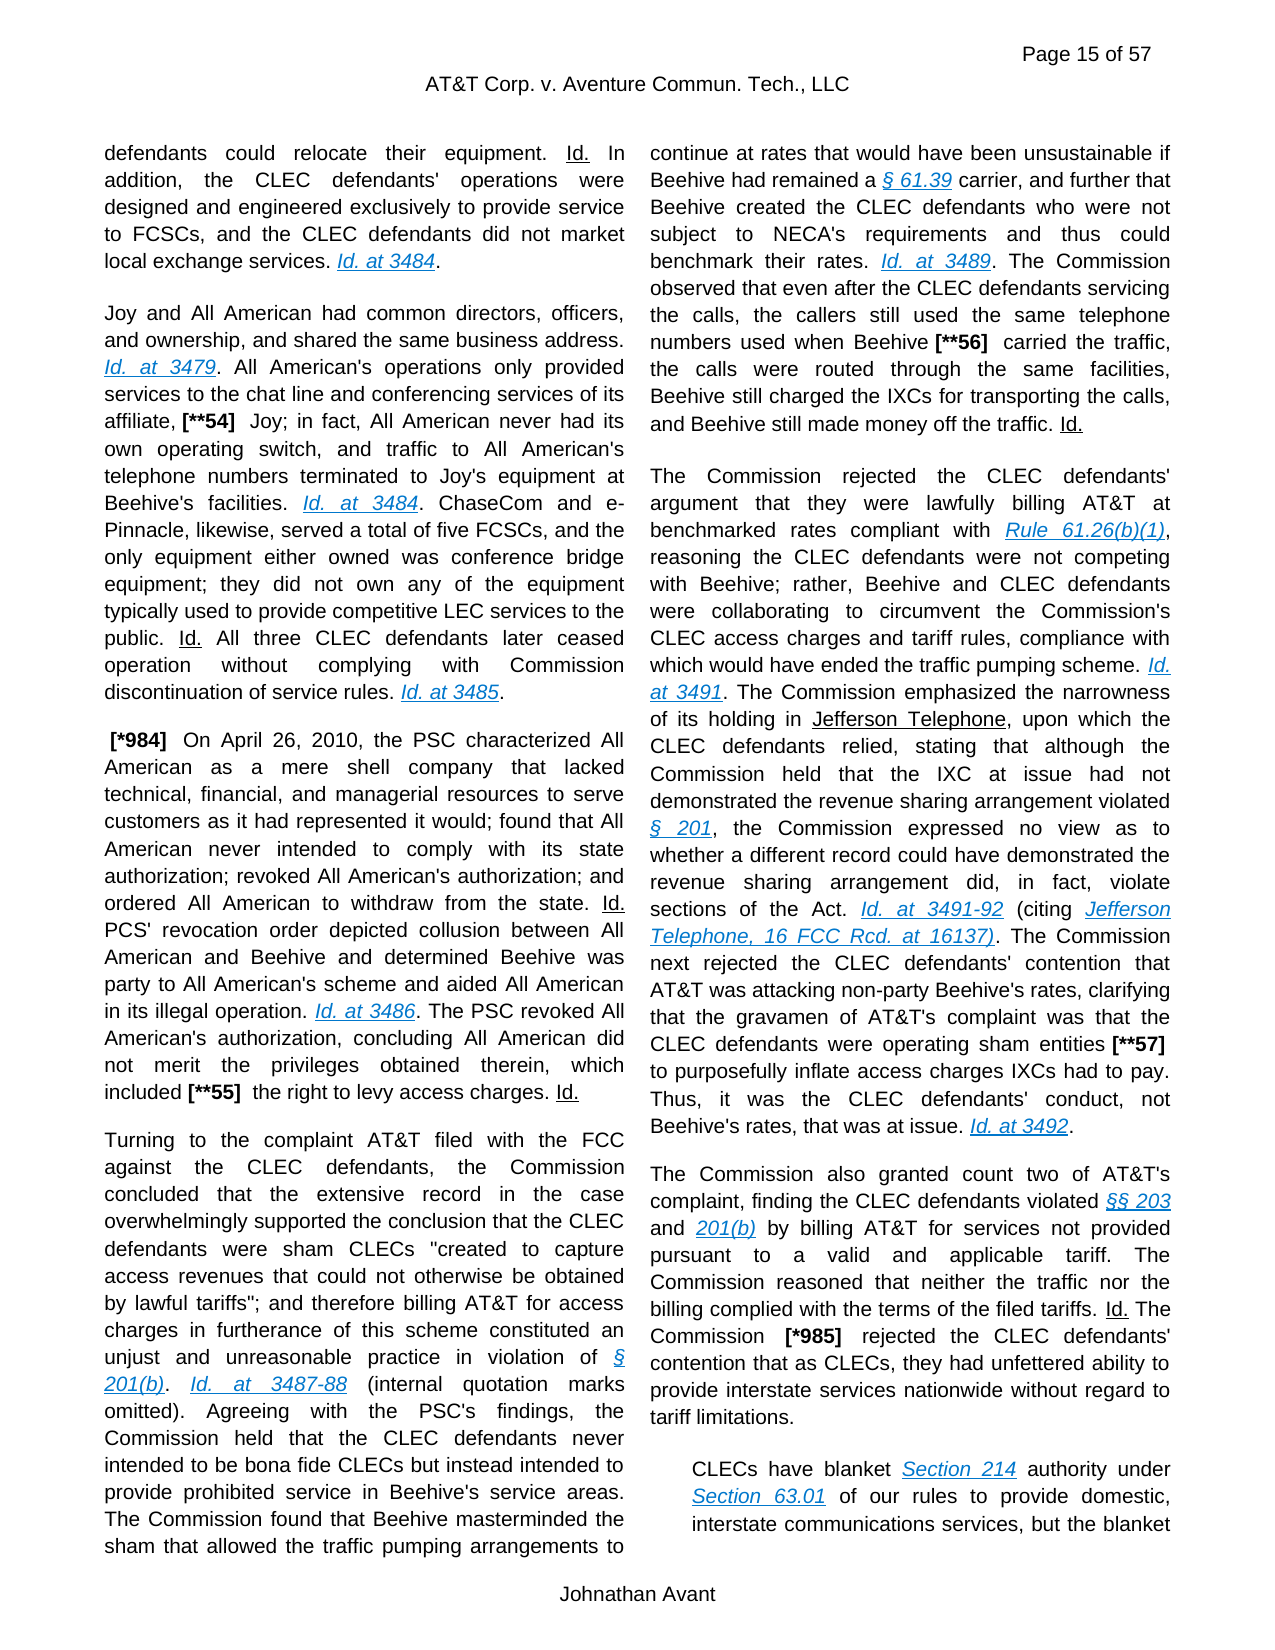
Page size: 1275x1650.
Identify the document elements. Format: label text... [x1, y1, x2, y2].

text Turning to the complaint AT&T filed with the FCC against the CLEC defendants, the Commission concluded that the extensive record in the case overwhelmingly supported the conclusion that the CLEC defendants were sham CLECs "created to capture access revenues that could not otherwise be obtained by lawful tariffs"; and therefore billing AT&T for access charges in furtherance of this scheme constituted an unjust and unreasonable practice in violation of § 201(b). Id. at 3487-88 (internal quotation marks omitted). Agreeing with the PSC's findings, the Commission held that the CLEC defendants never intended to be bona fide CLECs but instead intended to provide prohibited service in Beehive's service areas. The Commission found that Beehive masterminded the sham that allowed the traffic pumping arrangements to continue at rates that would have been unsustainable if Beehive had remained a § 61.39 carrier, and further that Beehive created the CLEC defendants who were not subject to NECA's requirements and thus could benchmark their rates. Id. at 3489. The Commission observed that even after the CLEC defendants servicing the calls, the callers still used the same telephone numbers used when Beehive [**56] carried the traffic, the calls were routed through the same facilities, Beehive still charged the IXCs for transporting the calls, and Beehive still made money off the traffic. Id. [650, 137, 1171, 435]
text Joy and All American had common directors, officers, and ownership, and shared the same business address. Id. at 3479. All American's operations only provided services to the chat line and conferencing services of its affiliate, [**54] Joy; in fact, All American never had its own operating switch, and traffic to All American's telephone numbers terminated to Joy's equipment at Beehive's facilities. Id. at 3484. ChaseCom and e-Pinnacle, likewise, served a total of five FCSCs, and the only equipment either owned was conference bridge equipment; they did not own any of the equipment typically used to provide competitive LEC services to the public. Id. All three CLEC defendants later ceased operation without complying with Commission discontinuation of service rules. Id. at 3485. [104, 298, 625, 704]
text The Commission also granted count two of AT&T's complaint, finding the CLEC defendants violated §§ 203 and 201(b) by billing AT&T for services not provided pursuant to a valid and applicable tariff. The Commission reasoned that neither the traffic nor the billing complied with the terms of the filed tariffs. Id. The Commission [*985] rejected the CLEC defendants' contention that as CLECs, they had unfettered ability to provide interstate services nationwide without regard to tariff limitations. [650, 1158, 1171, 1429]
text [*984] On April 26, 2010, the PSC characterized All American as a mere shell company that lacked technical, financial, and managerial resources to serve customers as it had represented it would; found that All American never intended to comply with its state authorization; revoked All American's authorization; and ordered All American to withdraw from the state. Id. PCS' revocation order depicted collusion between All American and Beehive and determined Beehive was party to All American's scheme and aided All American in its illegal operation. Id. at 3486. The PSC revoked All American's authorization, concluding All American did not merit the privileges obtained therein, which included [**55] the right to levy access charges. Id. [104, 725, 625, 1104]
text Turning to the complaint AT&T filed with the FCC against the CLEC defendants, the Commission concluded that the extensive record in the case overwhelmingly supported the conclusion that the CLEC defendants were sham CLECs "created to capture access revenues that could not otherwise be obtained by lawful tariffs"; and therefore billing AT&T for access charges in furtherance of this scheme constituted an unjust and unreasonable practice in violation of § 201(b). Id. at 3487-88 (internal quotation marks omitted). Agreeing with the PSC's findings, the Commission held that the CLEC defendants never intended to be bona fide CLECs but instead intended to provide prohibited service in Beehive's service areas. The Commission found that Beehive masterminded the sham that allowed the traffic pumping arrangements to continue at rates that would have been unsustainable if Beehive had remained a § 61.39 carrier, and further that Beehive created the CLEC defendants who were not subject to NECA's requirements and thus could benchmark their rates. Id. at 3489. The Commission observed that even after the CLEC defendants servicing the calls, the callers still used the same telephone numbers used when Beehive [**56] carried the traffic, the calls were routed through the same facilities, Beehive still charged the IXCs for transporting the calls, and Beehive still made money off the traffic. Id. [104, 1125, 625, 1558]
text The Commission rejected the CLEC defendants' argument that they were lawfully billing AT&T at benchmarked rates compliant with Rule 61.26(b)(1), reasoning the CLEC defendants were not competing with Beehive; rather, Beehive and CLEC defendants were collaborating to circumvent the Commission's CLEC access charges and tariff rules, compliance with which would have ended the traffic pumping scheme. Id. at 3491. The Commission emphasized the narrowness of its holding in Jefferson Telephone, upon which the CLEC defendants relied, stating that although the Commission held that the IXC at issue had not demonstrated the revenue sharing arrangement violated § 201, the Commission expressed no view as to whether a different record could have demonstrated the revenue sharing arrangement did, in fact, violate sections of the Act. Id. at 3491-92 (citing Jefferson Telephone, 16 FCC Rcd. at 16137). The Commission next rejected the CLEC defendants' contention that AT&T was attacking non-party Beehive's rates, clarifying that the gravamen of AT&T's complaint was that the CLEC defendants were operating sham entities [**57] to purposefully inflate access charges IXCs had to pay. Thus, it was the CLEC defendants' conduct, not Beehive's rates, that was at issue. Id. at 3492. [650, 460, 1171, 1137]
